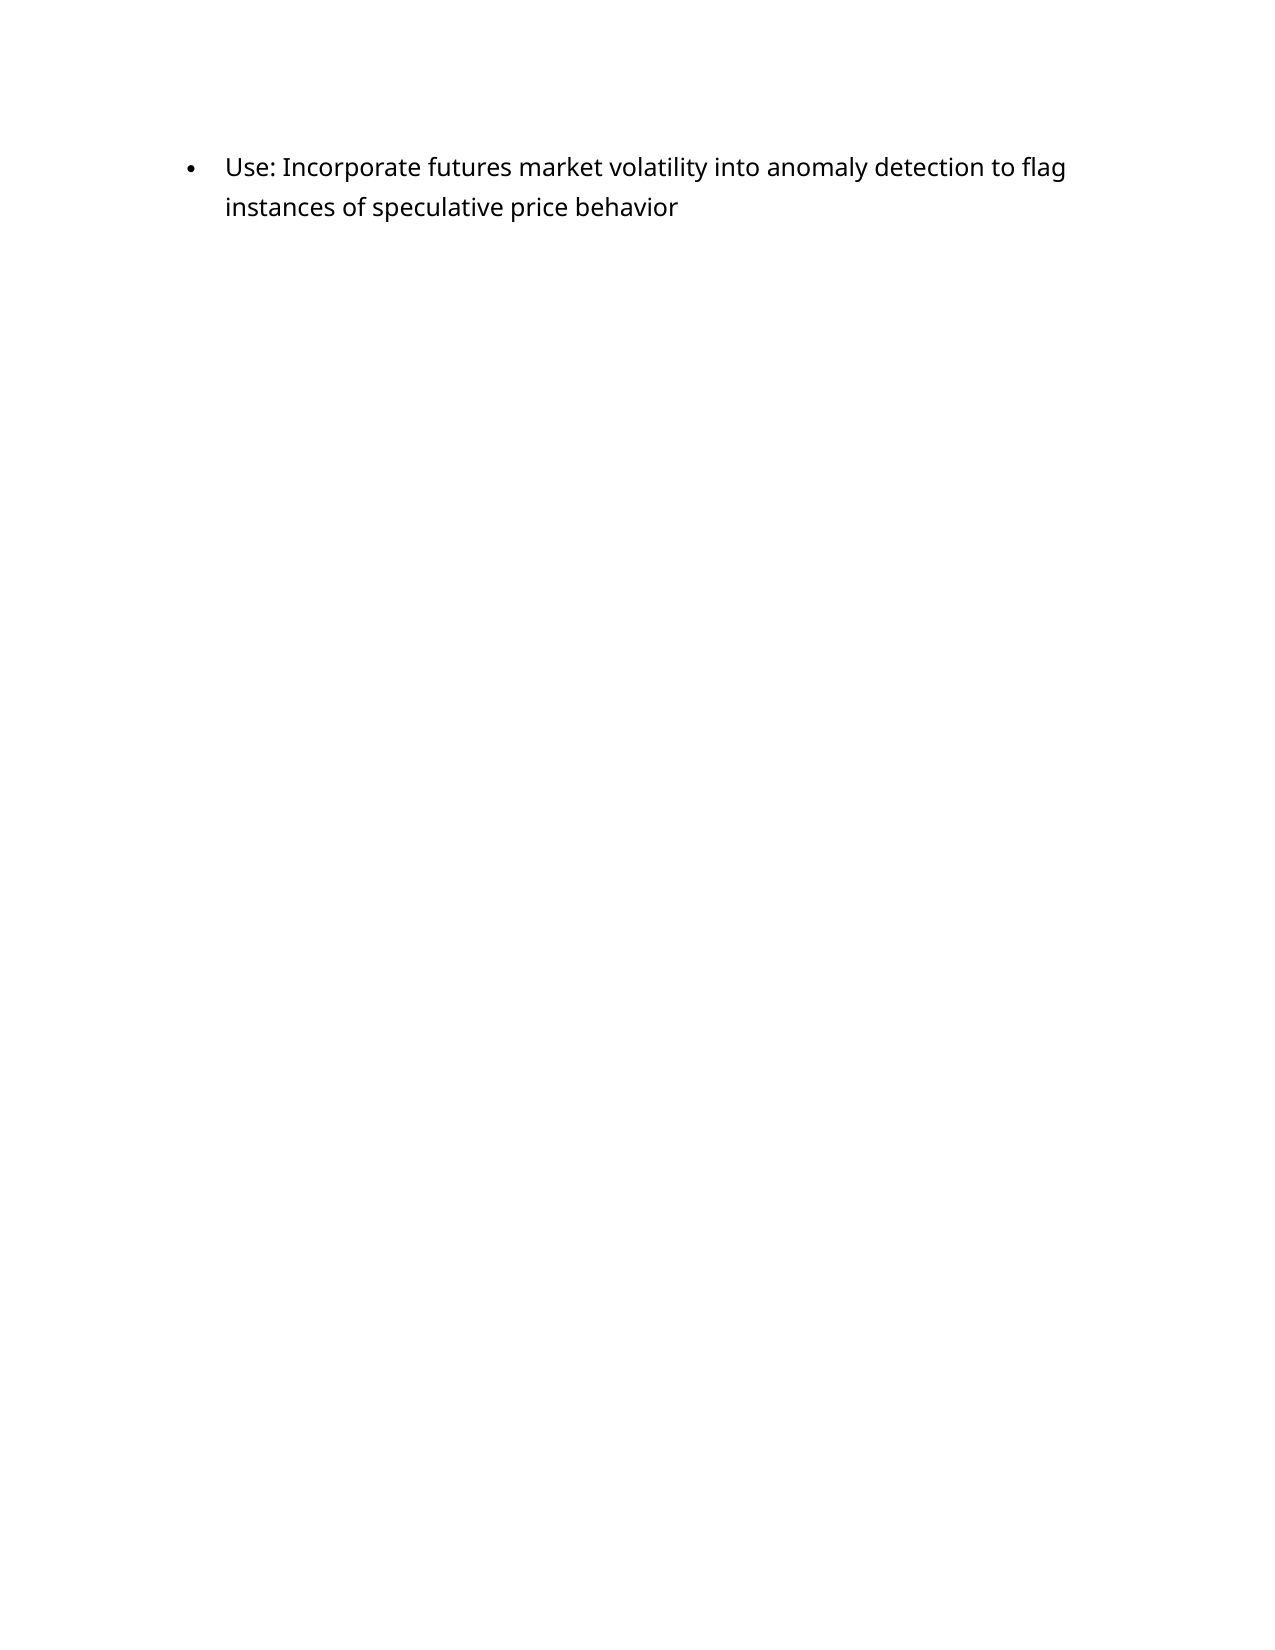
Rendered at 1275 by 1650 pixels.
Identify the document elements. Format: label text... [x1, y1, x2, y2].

list Use: Incorporate futures market volatility into anomaly detection to flag instances of speculative price behavior [187, 150, 1125, 223]
